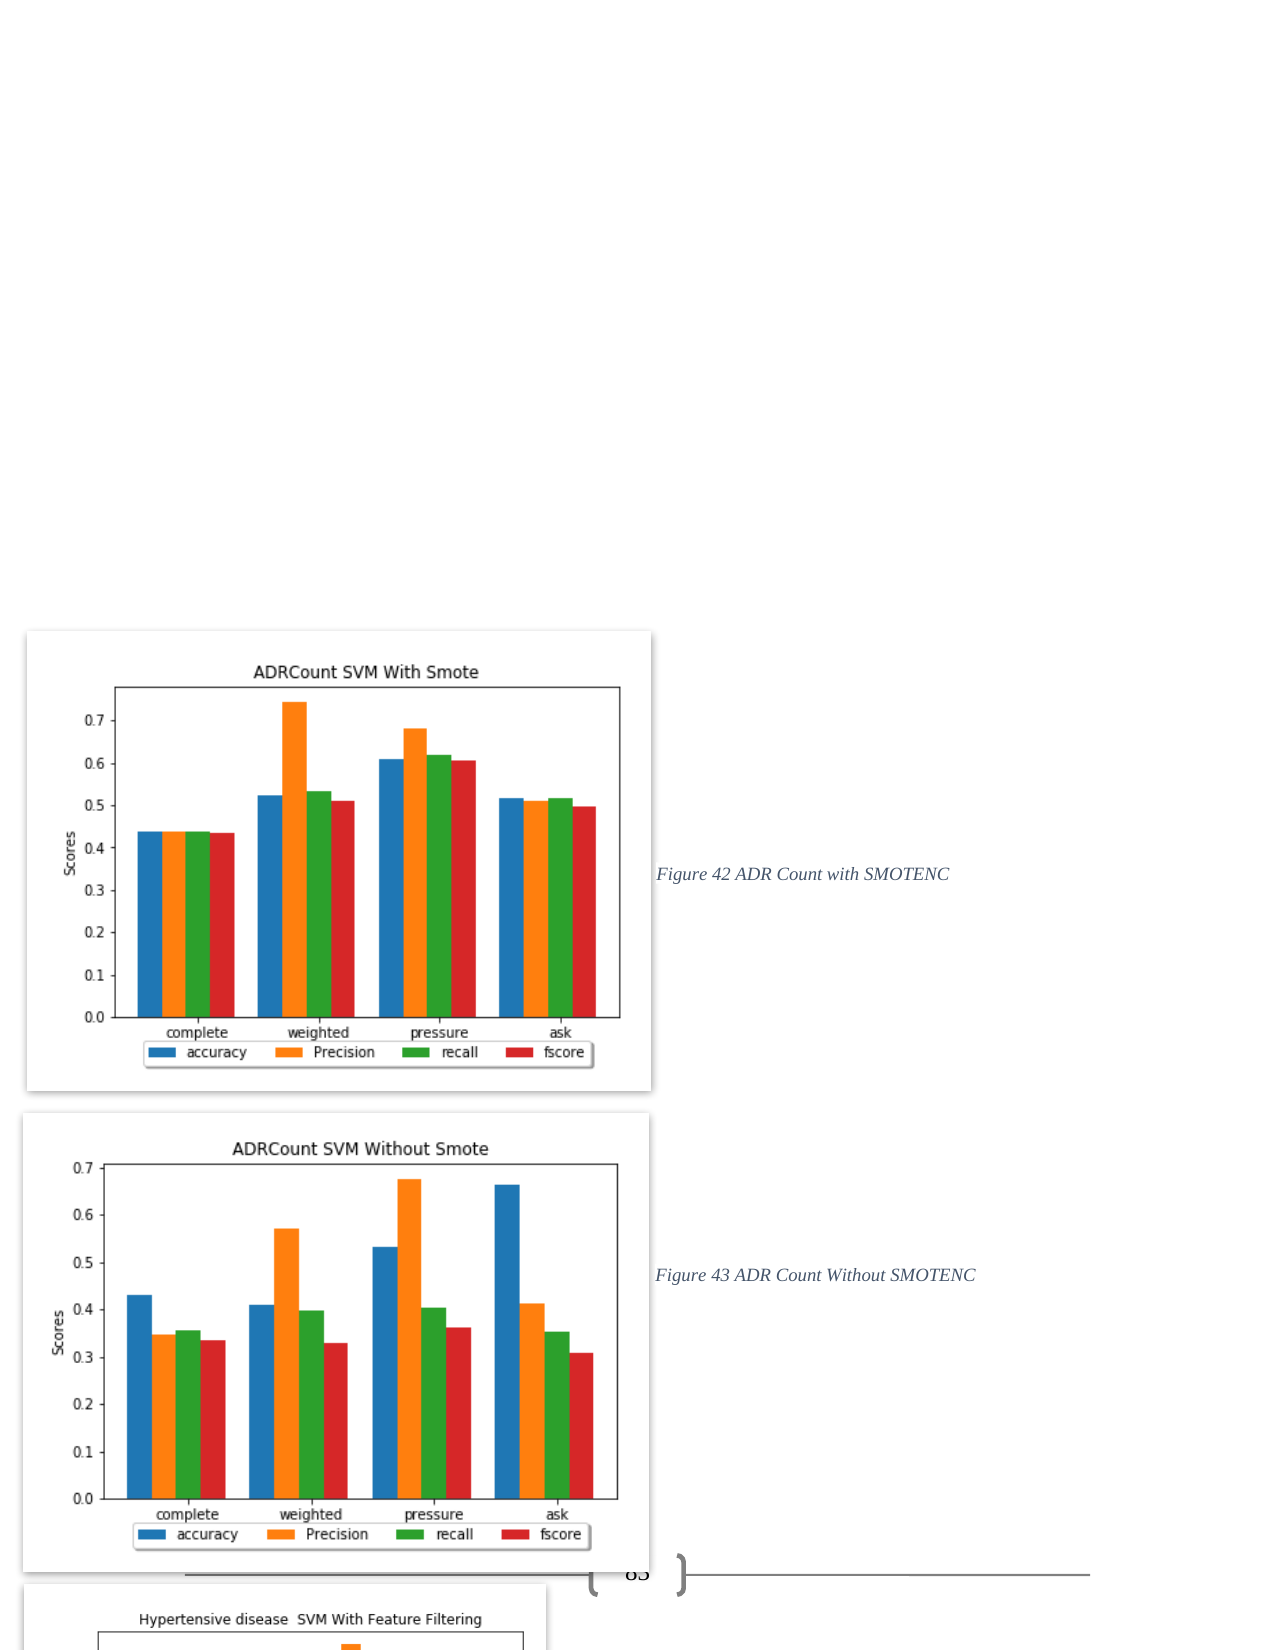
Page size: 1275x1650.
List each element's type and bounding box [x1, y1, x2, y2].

picture [38, 1599, 532, 1650]
picture [38, 1127, 635, 1558]
picture [42, 646, 636, 1076]
